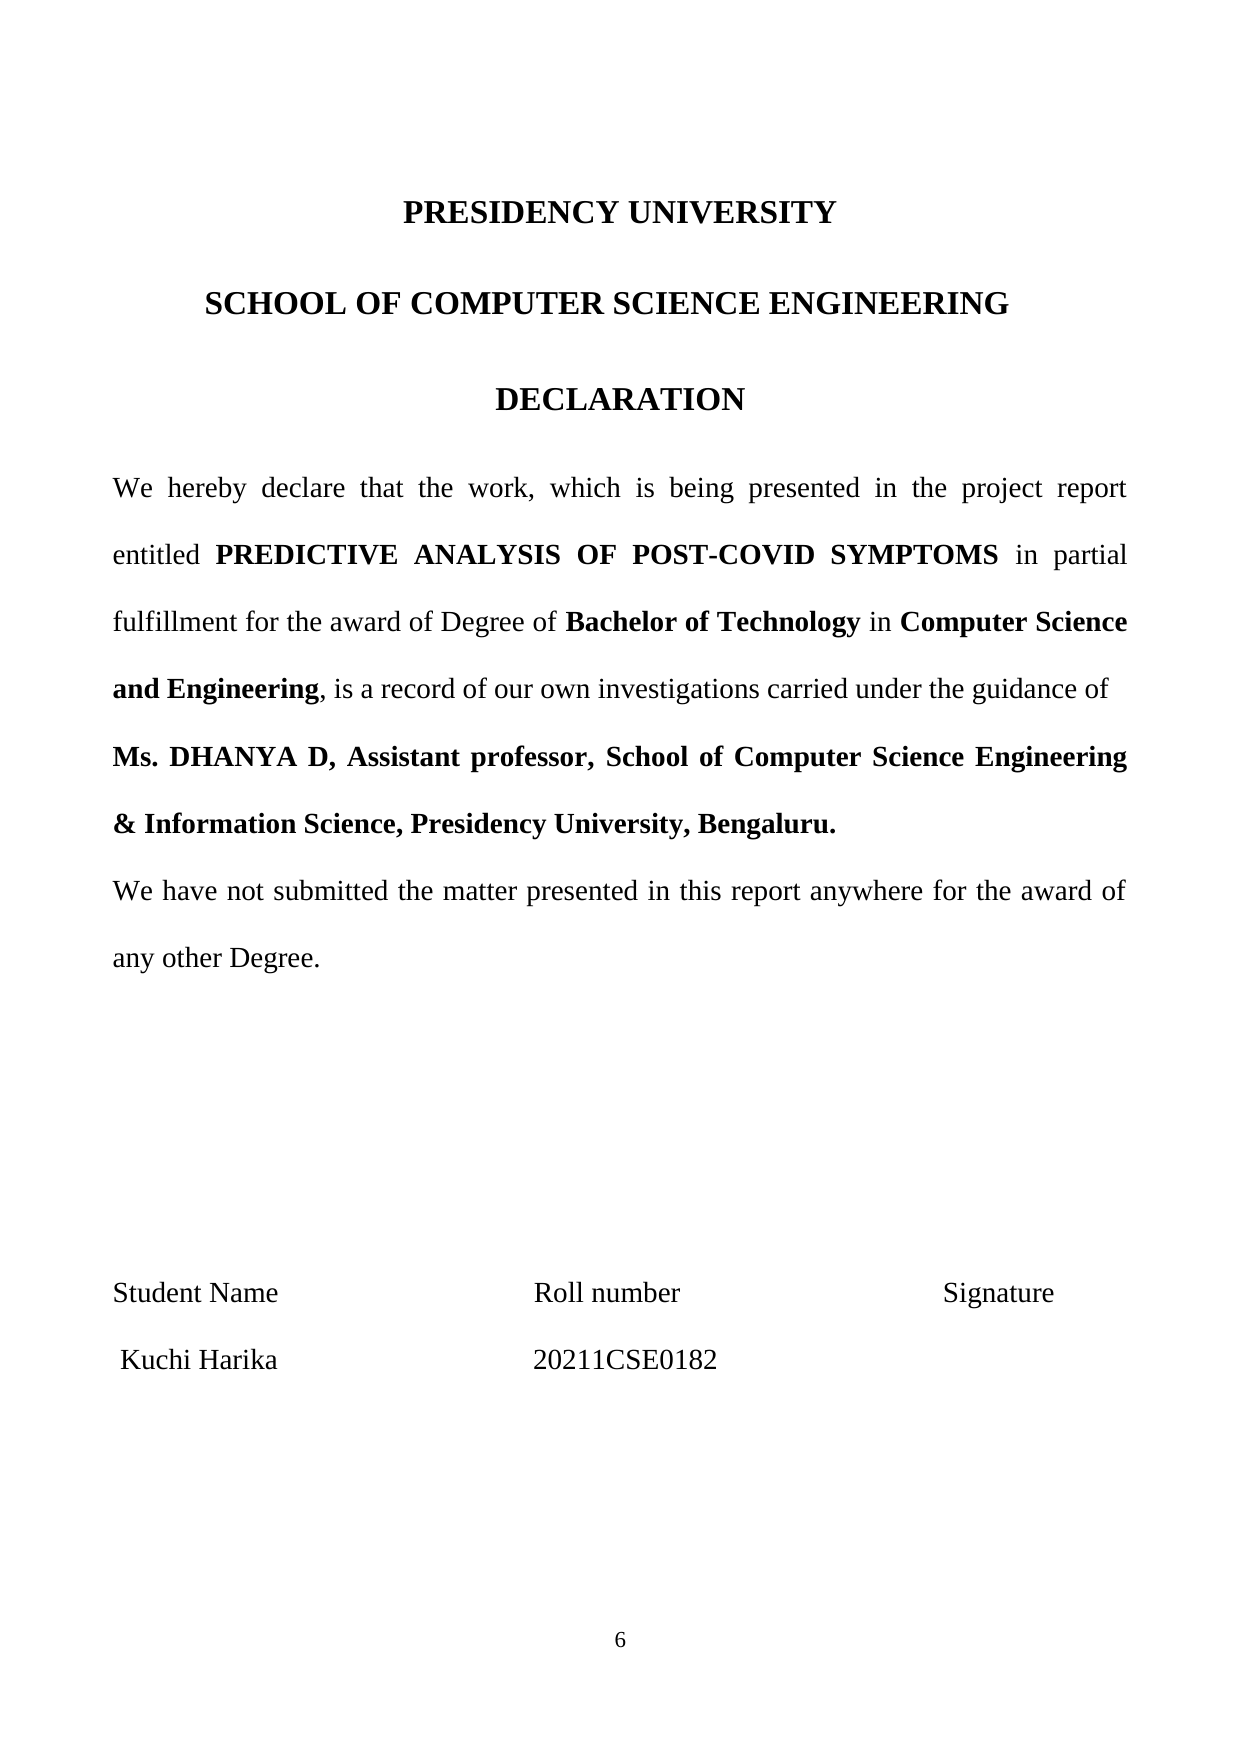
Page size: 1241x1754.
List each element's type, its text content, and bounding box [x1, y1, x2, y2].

text We have not submitted the matter presented in this report anywhere for the award of any other Degree. [112, 873, 1128, 973]
text Ms. DHANYA D, Assistant professor, School of Computer Science Engineering & Information Science, Presidency University, Bengaluru. [112, 739, 1128, 839]
text We hereby declare that the work, which is being presented in the project report entitled PREDICTIVE ANALYSIS OF POST-COVID SYMPTOMS in partial fulfillment for the award of Degree of Bachelor of Technology in Computer Science and Engineering, is a record of our own investigations carried under the guidance of [112, 470, 1128, 705]
subtitle PRESIDENCY UNIVERSITY [112, 192, 1128, 231]
text Kuchi Harika 20211CSE0182 [112, 1342, 1128, 1376]
text DECLARATION [112, 379, 1128, 418]
text SCHOOL OF COMPUTER SCIENCE ENGINEERING [112, 283, 1102, 322]
text Student Name Roll number Signature [112, 1275, 1128, 1309]
